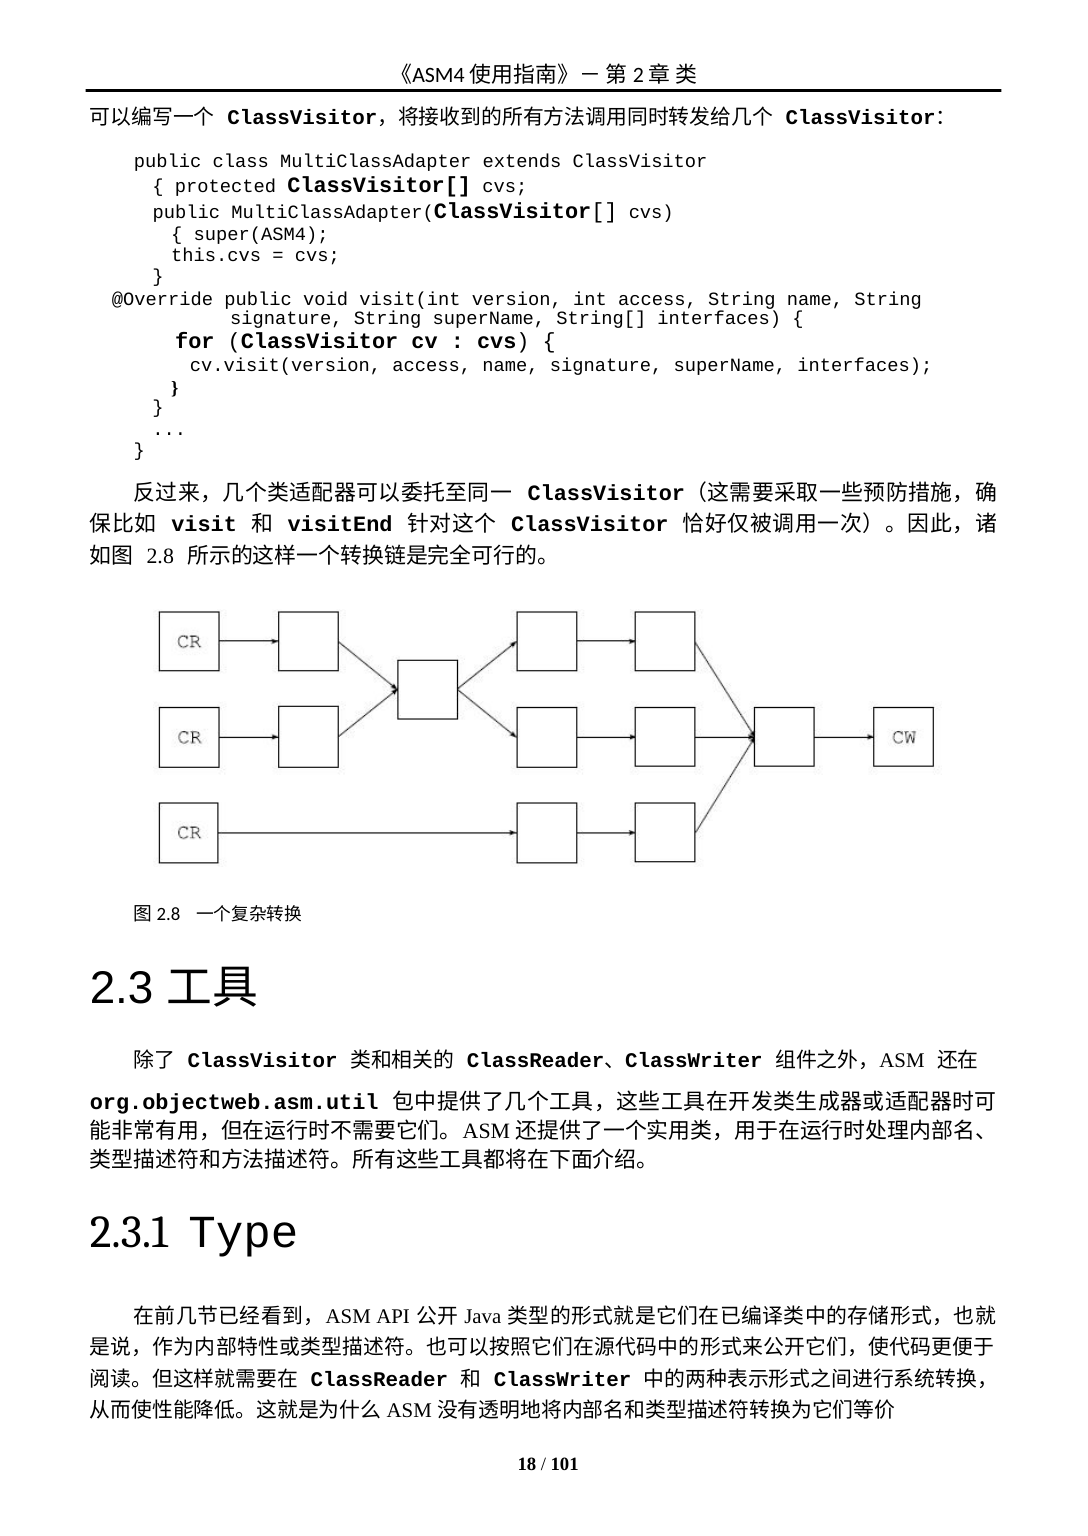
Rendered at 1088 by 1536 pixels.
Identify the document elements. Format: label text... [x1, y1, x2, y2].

text 除了 ClassVisitor 类和相关的 ClassReader、ClassWriter 组件之外，ASM 还在 [133, 1046, 998, 1073]
text } [133, 441, 998, 462]
text 可以编写一个 ClassVisitor，将接收到的所有方法调用同时转发给几个 ClassVisitor： [89, 103, 998, 130]
text org.objectweb.asm.util 包中提供了几个工具，这些工具在开发类生成器或适配器时可能非常有用，但在运行时不需要它们。ASM 还提供了一个实用类，用于在运行时处理内部名、类型描述符和方法描述符。所有这些工具都将在下面介绍。 [89, 1087, 998, 1173]
text @Override public void visit(int version, int access, String name, String signature, String superName, String[] interfaces) { [89, 288, 944, 330]
text 2.3 工具 [89, 959, 998, 1015]
picture [144, 601, 942, 875]
text 图 2.8 一个复杂转换 [133, 901, 998, 925]
text for (ClassVisitor cv : cvs) { [175, 330, 998, 355]
text 18 / 101 [89, 1452, 1006, 1474]
text public MultiClassAdapter(ClassVisitor[] cvs) { super(ASM4); [152, 200, 687, 246]
text 在前几节已经看到，ASM API 公开 Java 类型的形式就是它们在已编译类中的存储形式，也就是说，作为内部特性或类型描述符。也可以按照它们在源代码中的形式来公开它们，使代码更便于阅读。但这样就需要在 ClassReader 和 ClassWriter 中的两种表示形式之间进行系统转换，从而使性能降低。这就是为什么 ASM 没有透明地将内部名和类型描述符转换为它们等价 [89, 1298, 998, 1424]
text cv.visit(version, access, name, signature, superName, interfaces); [189, 355, 998, 377]
text this.cvs = cvs; [171, 246, 998, 267]
text } [152, 267, 998, 288]
text 2.3.1 Type [89, 1207, 998, 1262]
text ... [152, 419, 998, 441]
text } [171, 377, 998, 398]
text 《ASM4 使用指南》－ 第 2 章 类 [89, 60, 998, 88]
text } [152, 398, 998, 419]
text 反过来，几个类适配器可以委托至同一 ClassVisitor（这需要采取一些预防措施，确保比如 visit 和 visitEnd 针对这个 ClassVisitor 恰好仅被调用一次）。因此，诸如图 2.8 所示的这样一个转换链是完全可行的。 [89, 475, 998, 570]
text public class MultiClassAdapter extends ClassVisitor { protected ClassVisitor[] cvs; [133, 151, 729, 198]
